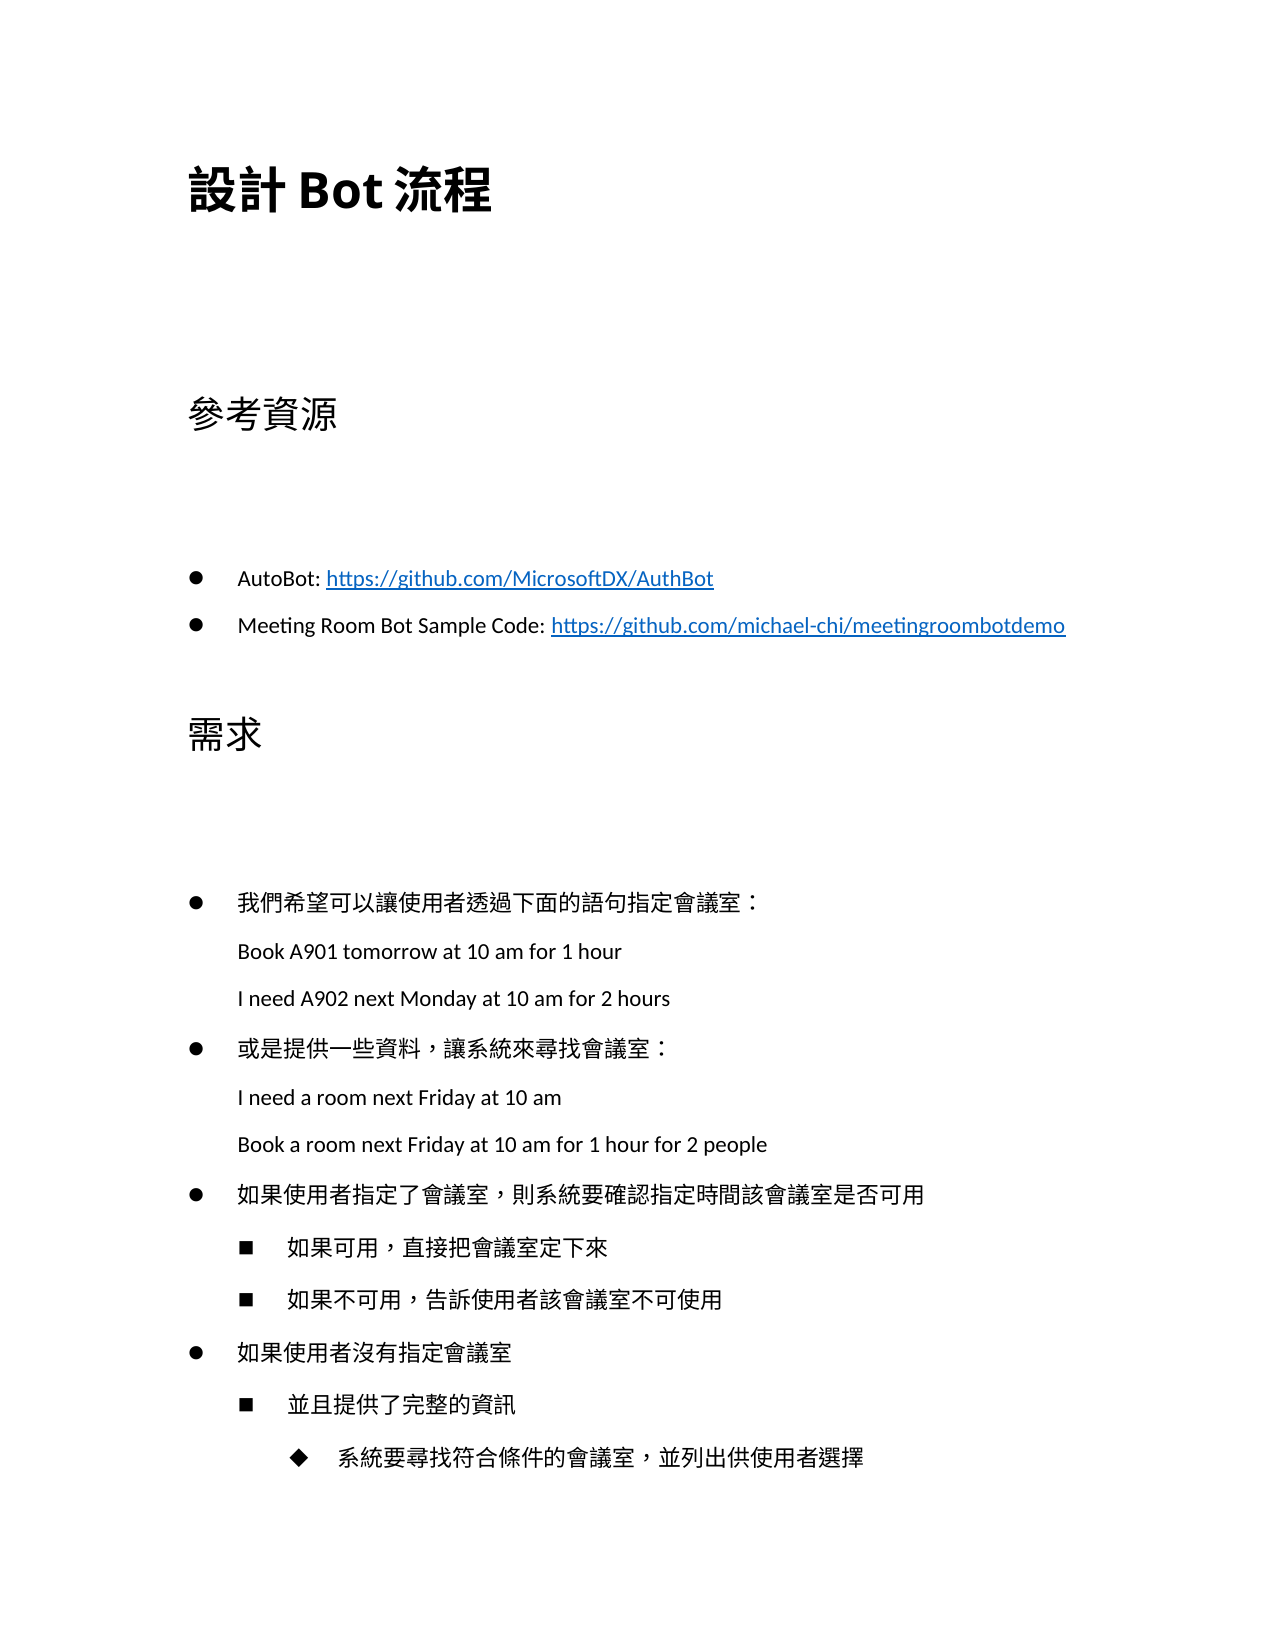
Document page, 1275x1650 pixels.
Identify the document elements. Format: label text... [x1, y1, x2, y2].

list 如果使用者沒有指定會議室 [187, 1334, 1087, 1368]
list 如果不可用，告訴使用者該會議室不可使用 [237, 1282, 1087, 1315]
list Book a room next Friday at 10 am for 1 hour for 2 people [237, 1130, 1087, 1158]
list Book A901 tomorrow at 10 am for 1 hour [237, 937, 1087, 965]
list 我們希望可以讓使用者透過下面的語句指定會議室： [187, 884, 1087, 918]
list 或是提供一些資料，讓系統來尋找會議室： [187, 1031, 1087, 1064]
list I need A902 next Monday at 10 am for 2 hours [237, 984, 1087, 1012]
subtitle 需求 [187, 705, 1087, 759]
list Meeting Room Bot Sample Code: https://github.com/michael-chi/meetingroombotdemo [187, 611, 1087, 639]
list 並且提供了完整的資訊 [237, 1387, 1087, 1420]
list I need a room next Friday at 10 am [237, 1083, 1087, 1111]
subtitle 參考資源 [187, 385, 1087, 439]
list 系統要尋找符合條件的會議室，並列出供使用者選擇 [287, 1439, 1087, 1473]
list 如果可用，直接把會議室定下來 [237, 1229, 1087, 1263]
subtitle 設計Bot流程 [187, 150, 1087, 223]
list 如果使用者指定了會議室，則系統要確認指定時間該會議室是否可用 [187, 1177, 1087, 1210]
list AutoBot: https://github.com/MicrosoftDX/AuthBot [187, 564, 1087, 592]
